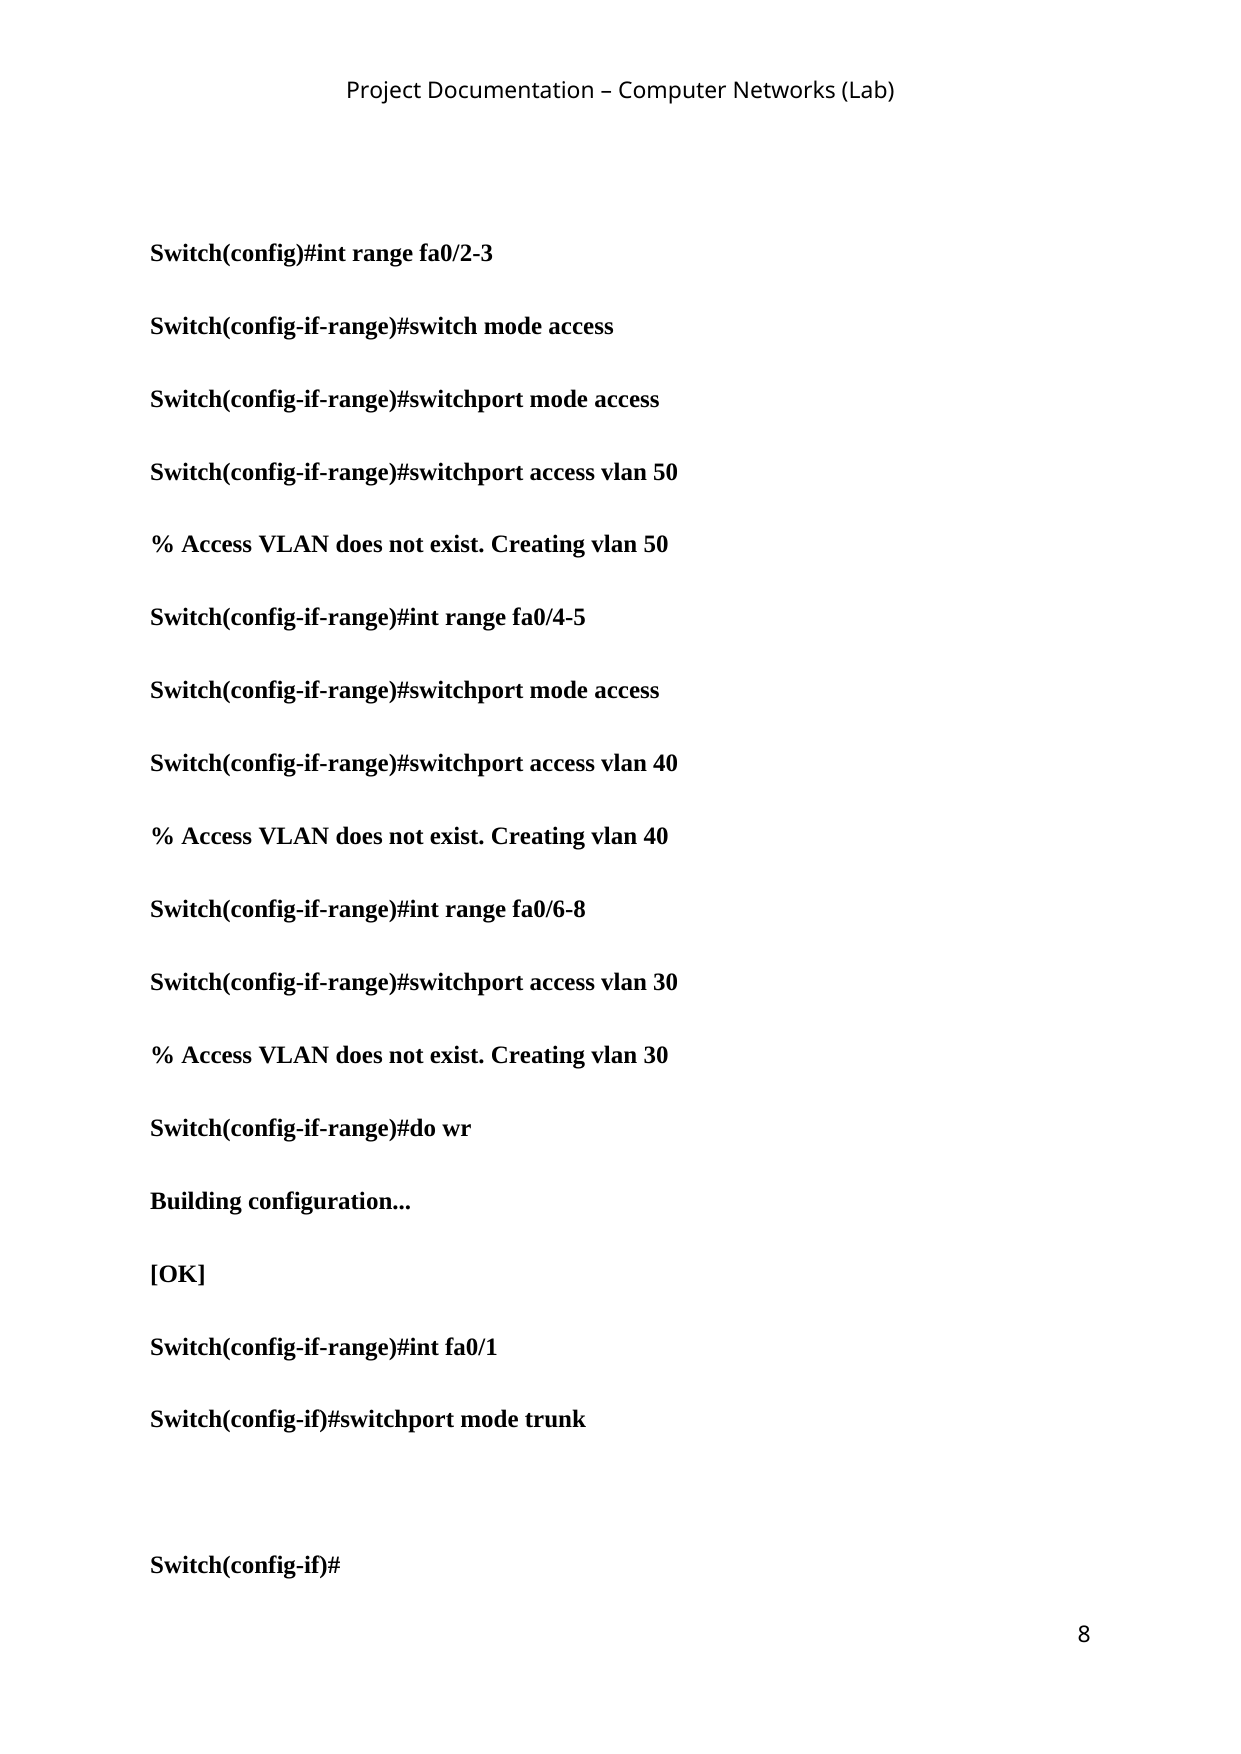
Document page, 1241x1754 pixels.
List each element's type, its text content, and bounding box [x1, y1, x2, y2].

text Switch(config-if-range)#switch mode access [150, 296, 1090, 339]
text Switch(config-if-range)#int range fa0/6-8 [150, 879, 1090, 923]
text Switch(config-if-range)#int fa0/1 [150, 1317, 1090, 1360]
text Switch(config-if-range)#switchport access vlan 40 [150, 733, 1090, 777]
text Switch(config)#int range fa0/2-3 [150, 223, 1090, 267]
text Switch(config-if-range)#switchport mode access [150, 660, 1090, 704]
text % Access VLAN does not exist. Creating vlan 30 [150, 1025, 1090, 1069]
text % Access VLAN does not exist. Creating vlan 40 [150, 806, 1090, 850]
text Switch(config-if-range)#do wr [150, 1098, 1090, 1142]
text Switch(config-if-range)#switchport mode access [150, 369, 1090, 412]
text [OK] [150, 1244, 1090, 1287]
text Switch(config-if)# [150, 1535, 1090, 1579]
text Switch(config-if-range)#switchport access vlan 50 [150, 442, 1090, 485]
text Switch(config-if-range)#int range fa0/4-5 [150, 587, 1090, 631]
text Switch(config-if-range)#switchport access vlan 30 [150, 952, 1090, 996]
text Switch(config-if)#switchport mode trunk [150, 1389, 1090, 1433]
text Building configuration... [150, 1171, 1090, 1214]
text % Access VLAN does not exist. Creating vlan 50 [150, 514, 1090, 558]
